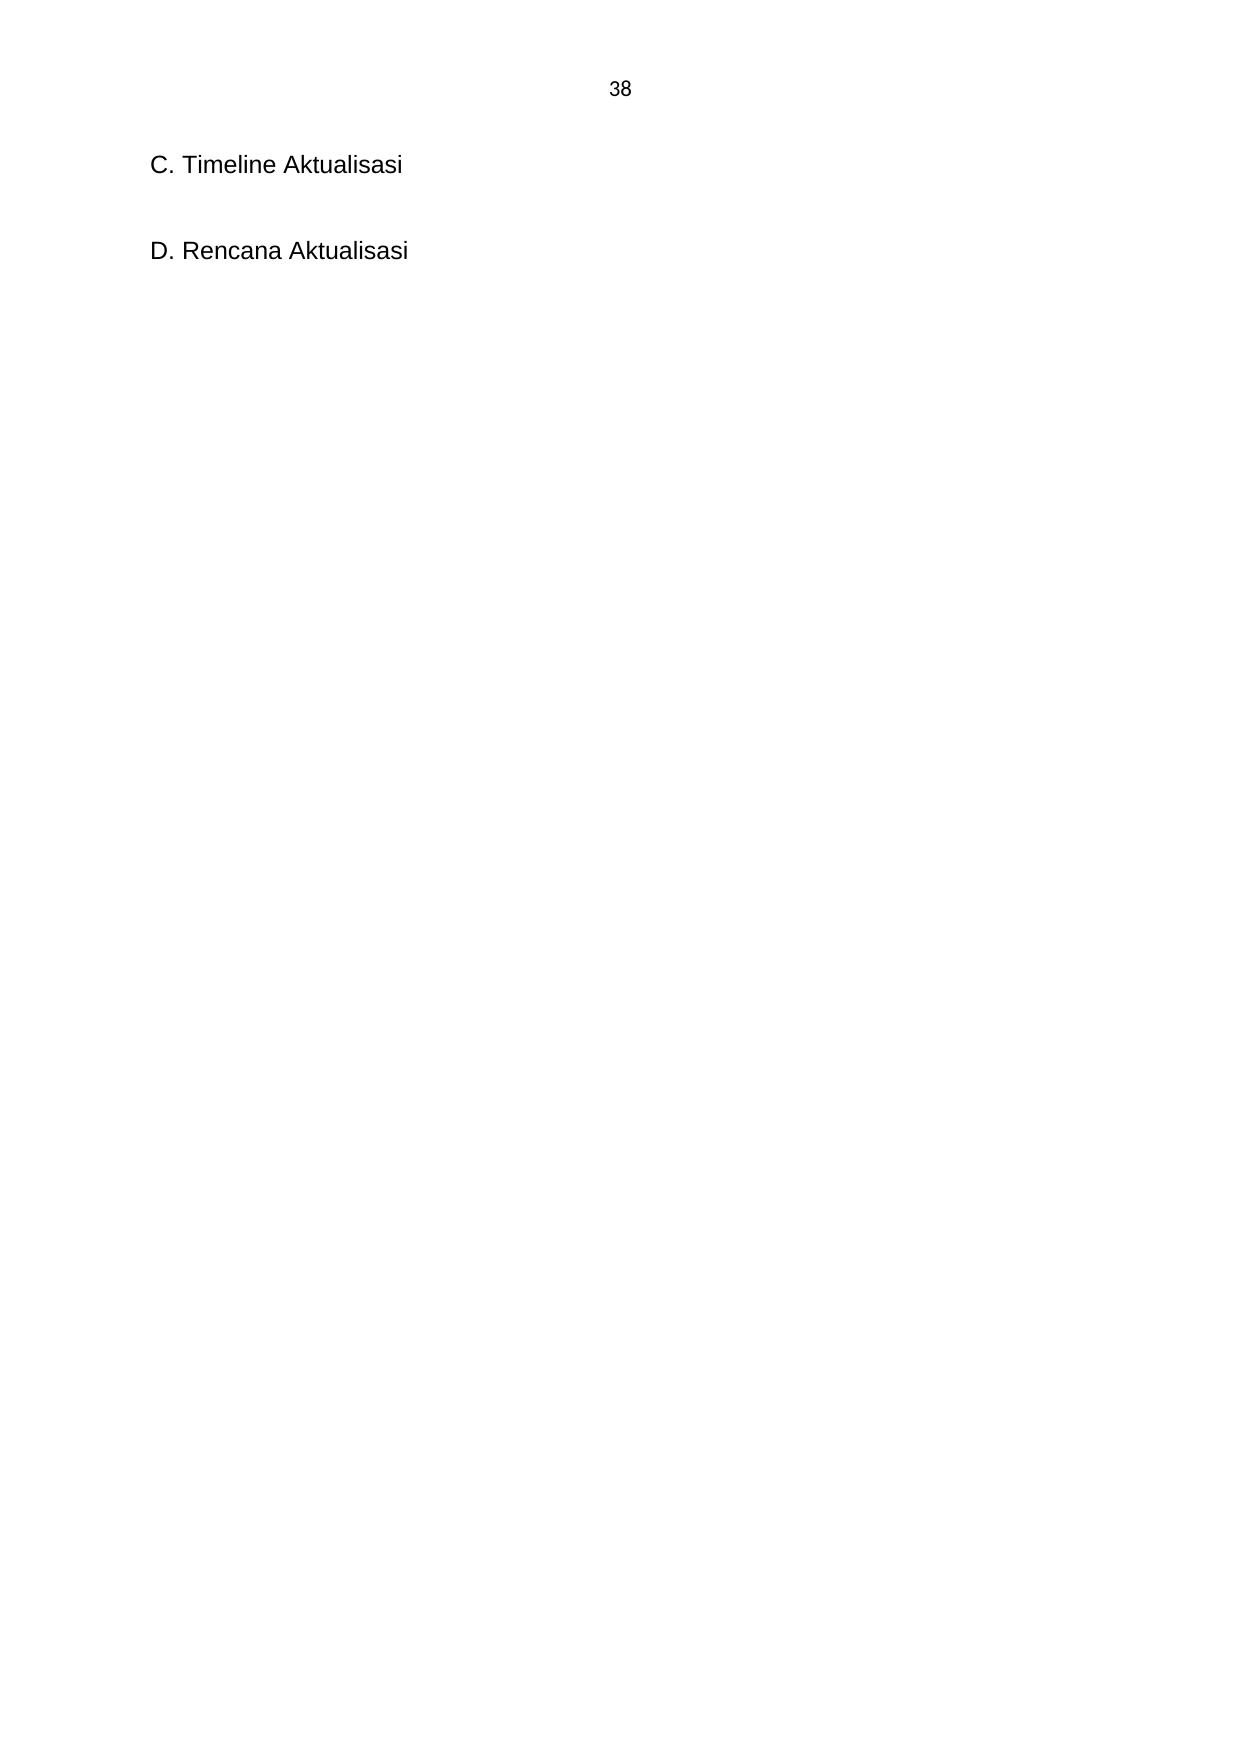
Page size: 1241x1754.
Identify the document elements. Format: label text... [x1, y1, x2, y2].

text C. Timeline Aktualisasi [150, 150, 1090, 179]
text D. Rencana Aktualisasi [150, 236, 1090, 265]
